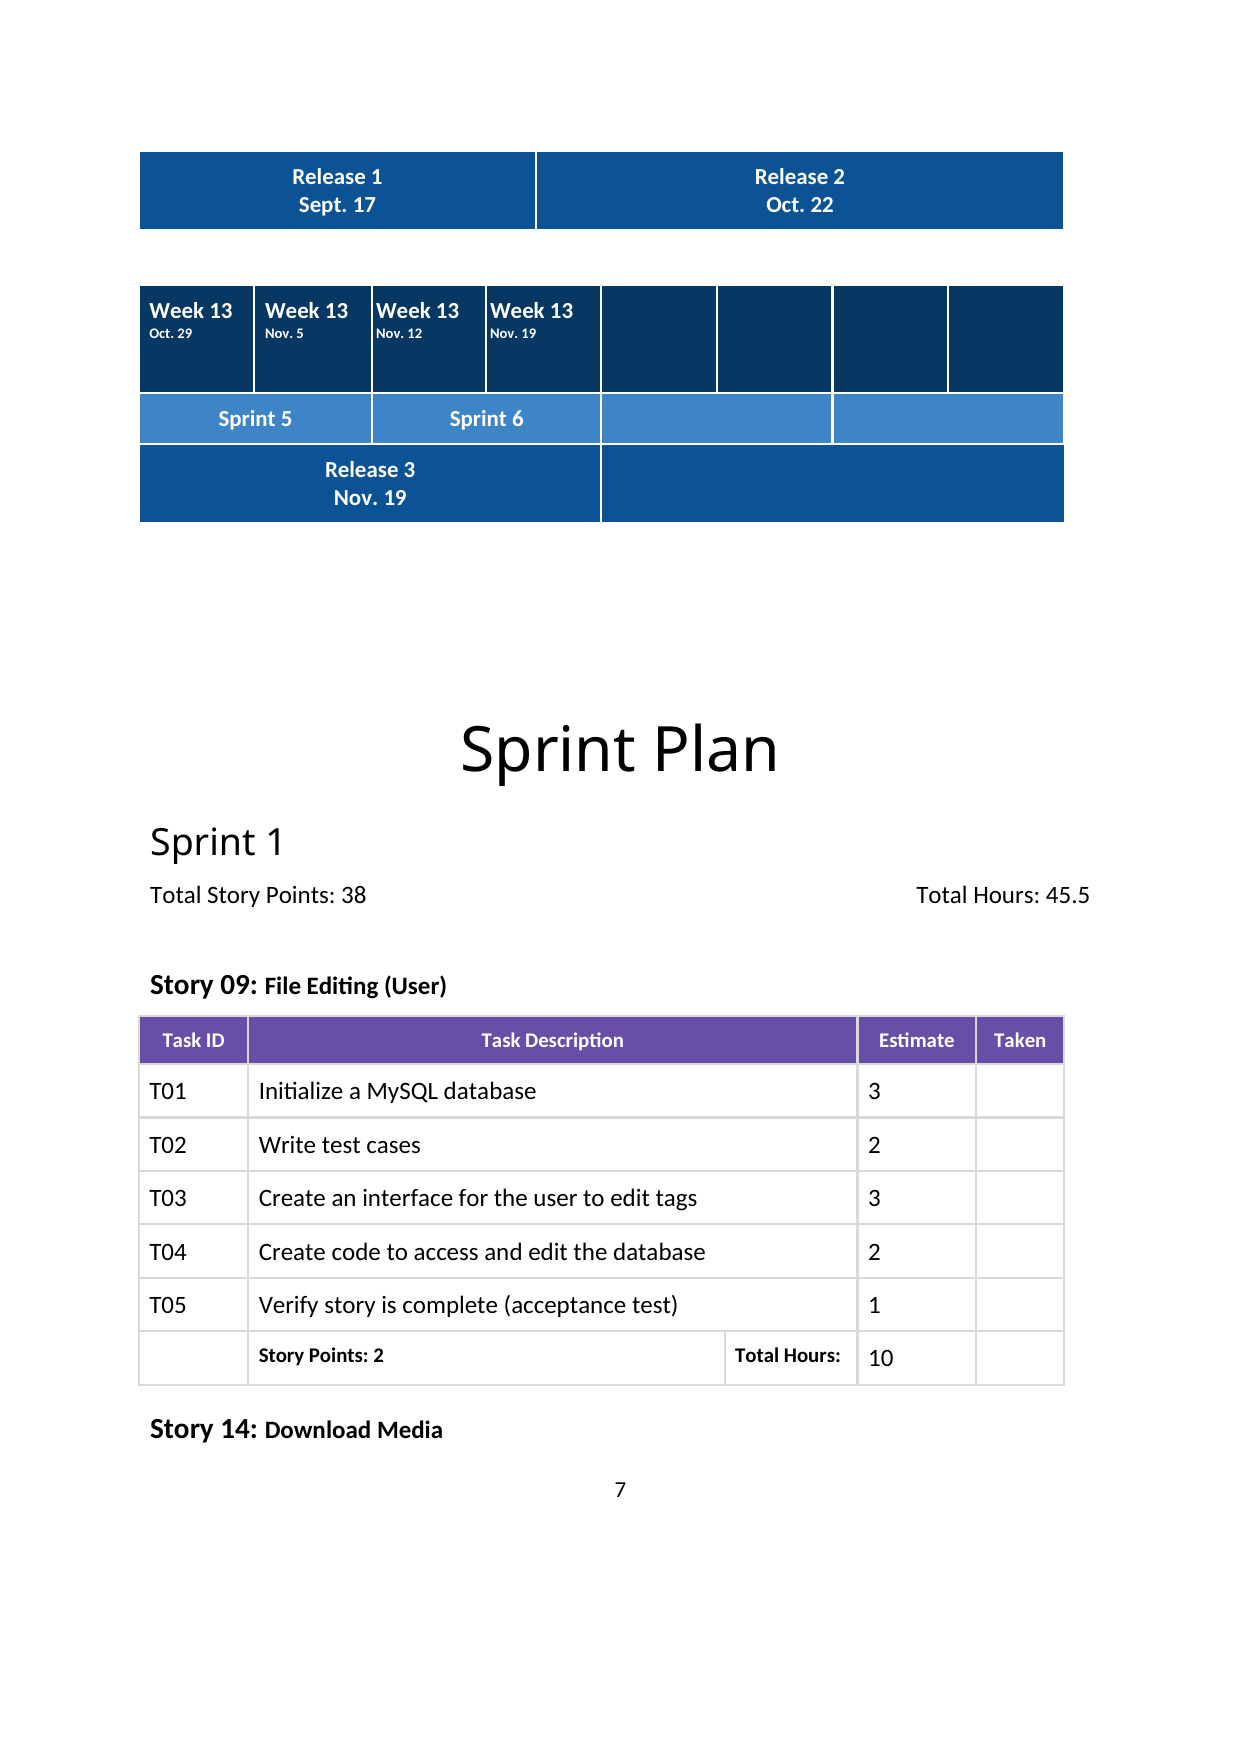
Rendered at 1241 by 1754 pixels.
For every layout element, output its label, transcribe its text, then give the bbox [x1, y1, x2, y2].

table_cell T03 [140, 1172, 247, 1223]
table_cell Story Points: 2 [249, 1332, 724, 1383]
table_header Week 13 Nov. 19 [487, 286, 600, 392]
table_cell Verify story is complete (acceptance test) [249, 1279, 856, 1330]
table_cell T05 [140, 1279, 247, 1330]
text Story 09: File Editing (User) [150, 966, 1090, 1002]
table_cell T01 [140, 1065, 247, 1116]
table_cell Initialize a MySQL database [249, 1065, 856, 1116]
table_cell [977, 1332, 1063, 1383]
subtitle Sprint Plan [150, 705, 1090, 790]
table_header Week 13 Oct. 29 [140, 286, 253, 392]
table_cell Release 3 Nov. 19 [140, 445, 600, 522]
text Total Story Points: 38 Total Hours: 45.5 [150, 879, 1090, 909]
table_cell [977, 1279, 1063, 1330]
table_cell Sprint 5 [140, 394, 371, 443]
table_cell 10 [859, 1332, 975, 1383]
table_cell Write test cases [249, 1119, 856, 1170]
table_cell [977, 1065, 1063, 1116]
table_cell [977, 1225, 1063, 1277]
table_cell 3 [859, 1172, 975, 1223]
table_header Task ID [140, 1017, 247, 1063]
table_cell Total Hours: [726, 1332, 856, 1383]
table_cell T04 [140, 1225, 247, 1277]
table_cell [834, 394, 1063, 443]
table_cell [977, 1119, 1063, 1170]
table_cell 1 [859, 1279, 975, 1330]
table_cell Release 1 Sept. 17 [140, 152, 535, 229]
table_header [949, 286, 1063, 392]
table_header [718, 286, 831, 392]
table_header Task Description [249, 1017, 856, 1063]
table_cell Release 2 Oct. 22 [537, 152, 1063, 229]
table_cell [977, 1172, 1063, 1223]
table_header Taken [977, 1017, 1063, 1063]
table_cell 2 [859, 1119, 975, 1170]
table_cell Create an interface for the user to edit tags [249, 1172, 856, 1223]
table_cell 2 [859, 1225, 975, 1277]
table_cell [140, 1332, 247, 1383]
subtitle Sprint 1 [150, 815, 1090, 866]
table_cell [602, 445, 1064, 522]
table_cell T02 [140, 1119, 247, 1170]
table_header Week 13 Nov. 12 [373, 286, 485, 392]
table_header [834, 286, 947, 392]
table_header Estimate [859, 1017, 975, 1063]
table_cell Sprint 6 [373, 394, 600, 443]
table_cell Create code to access and edit the database [249, 1225, 856, 1277]
table_header [602, 286, 716, 392]
table_header Week 13 Nov. 5 [255, 286, 371, 392]
table_cell 3 [859, 1065, 975, 1116]
table_cell [602, 394, 831, 443]
text Story 14: Download Media [150, 1411, 1090, 1446]
